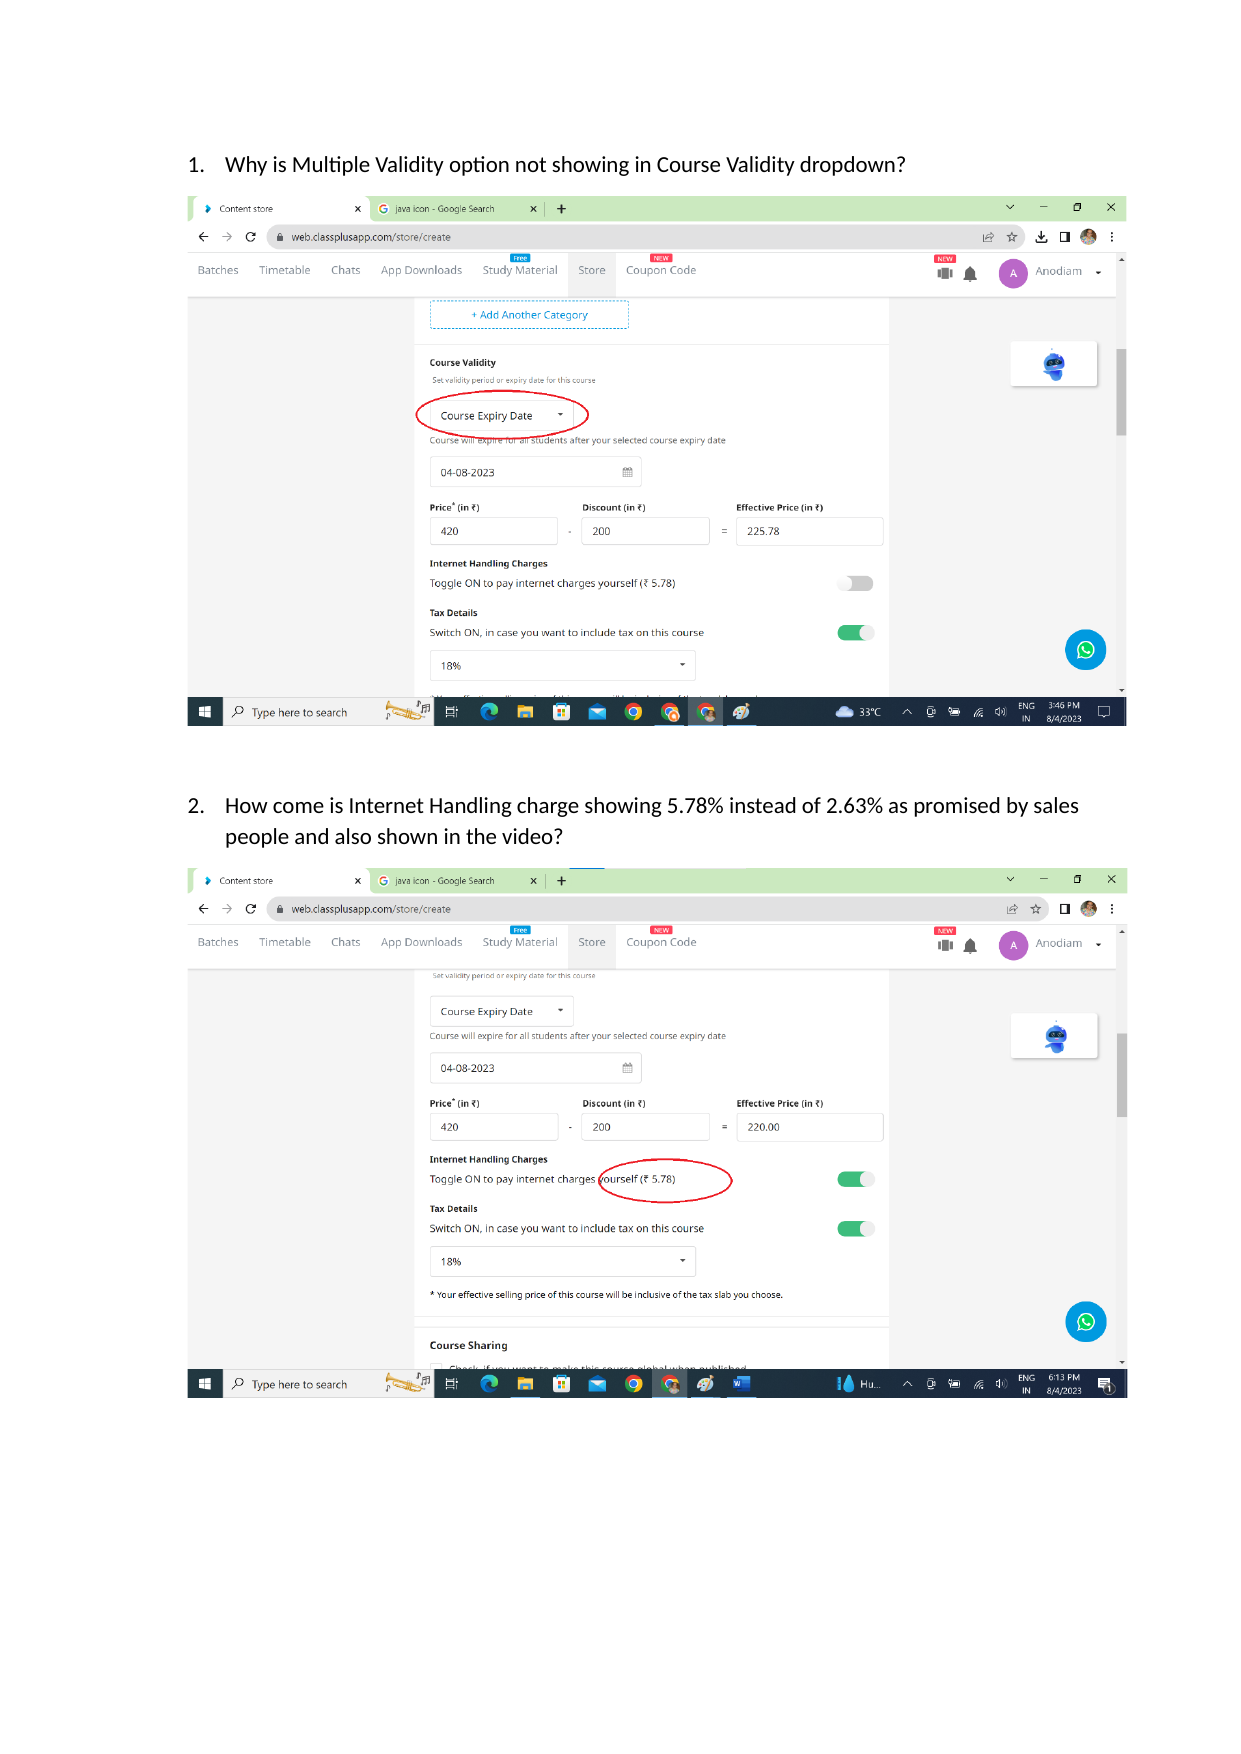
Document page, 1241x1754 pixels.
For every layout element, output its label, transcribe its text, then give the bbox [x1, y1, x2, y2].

picture [187, 868, 1128, 1398]
list Why is Multiple Validity option not showing in Course Validity dropdown? [187, 150, 1090, 178]
picture [187, 196, 1127, 726]
list How come is Internet Handling charge showing 5.78% instead of 2.63% as promised by sales people and also shown in the video? [187, 792, 1090, 850]
